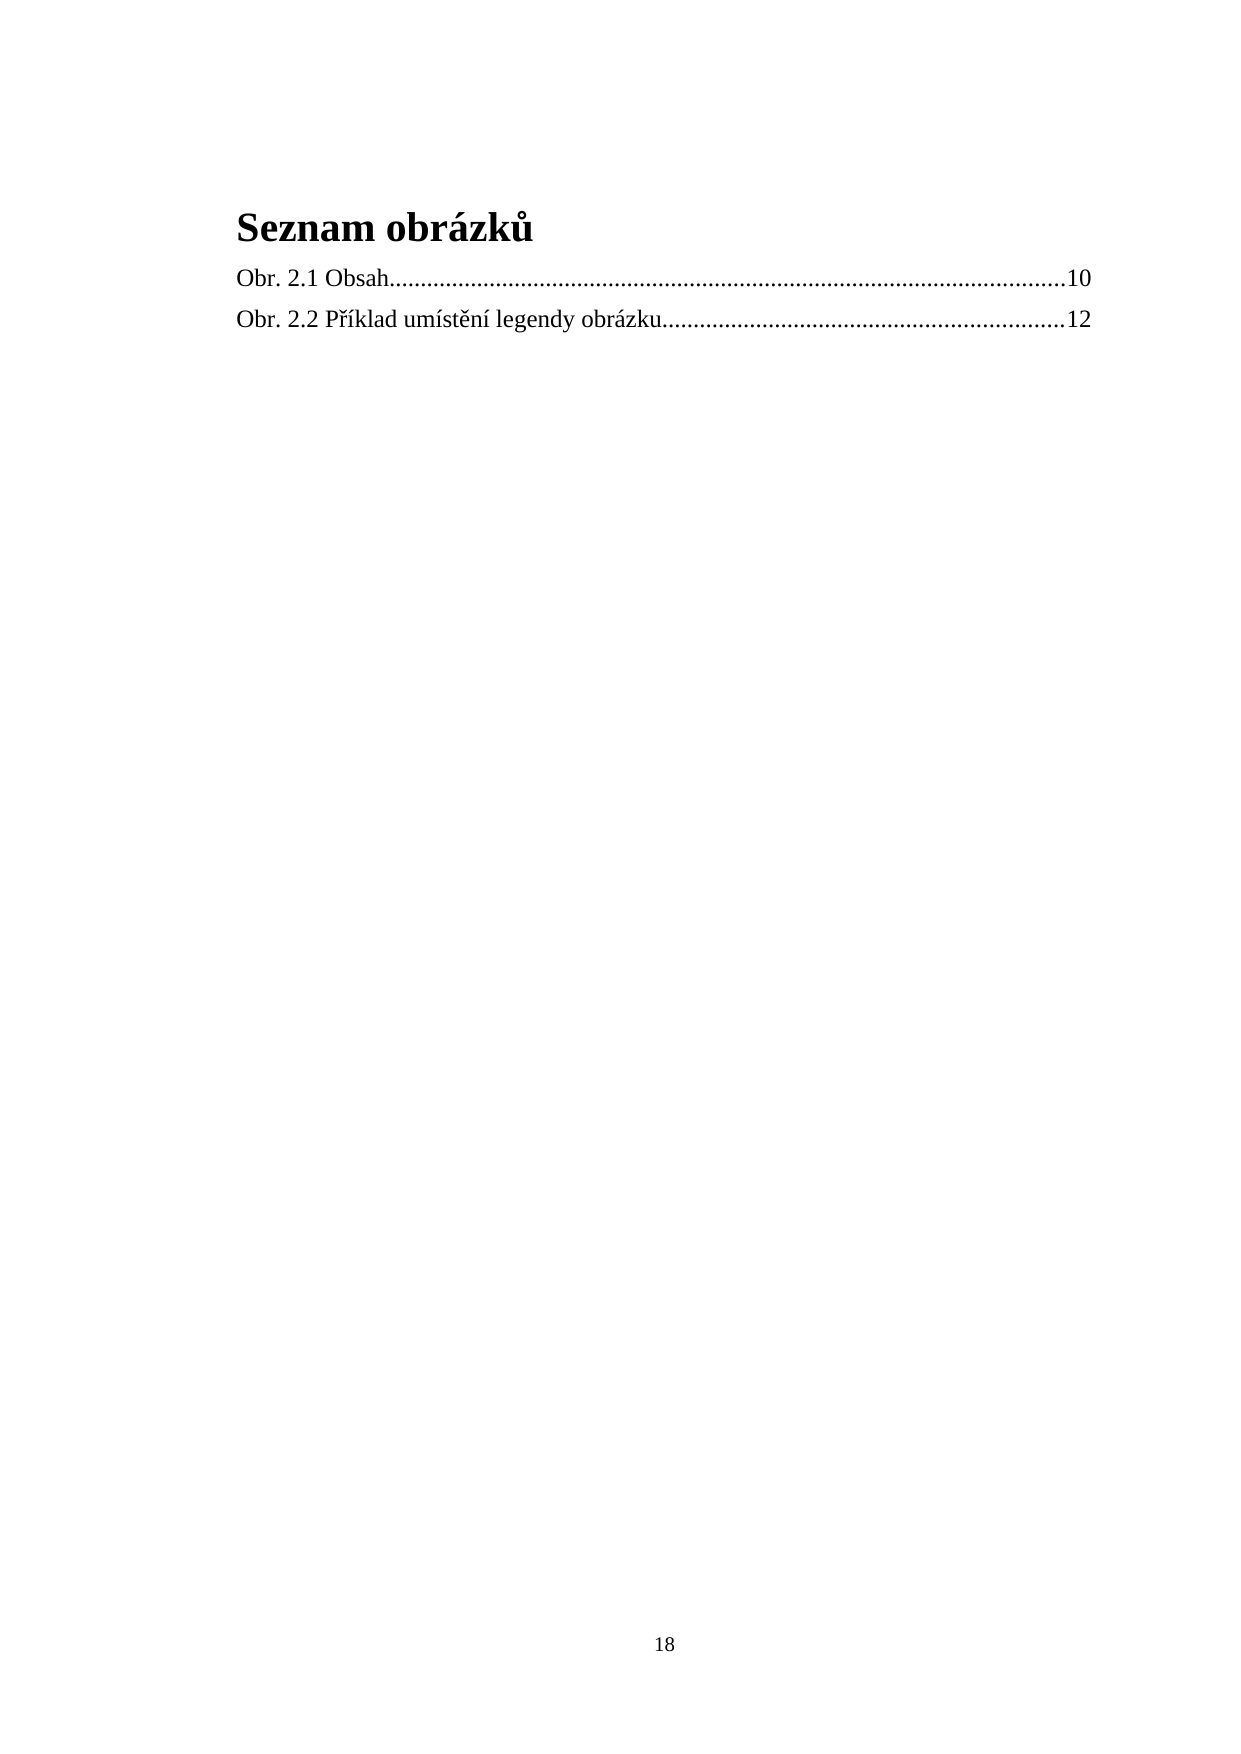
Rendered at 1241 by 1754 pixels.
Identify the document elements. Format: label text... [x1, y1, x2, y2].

text Obr. 2.1 Obsah 10 [236, 263, 1092, 291]
text Obr. 2.2 Příklad umístění legendy obrázku 12 [236, 304, 1092, 333]
text Seznam obrázků [236, 202, 1092, 250]
